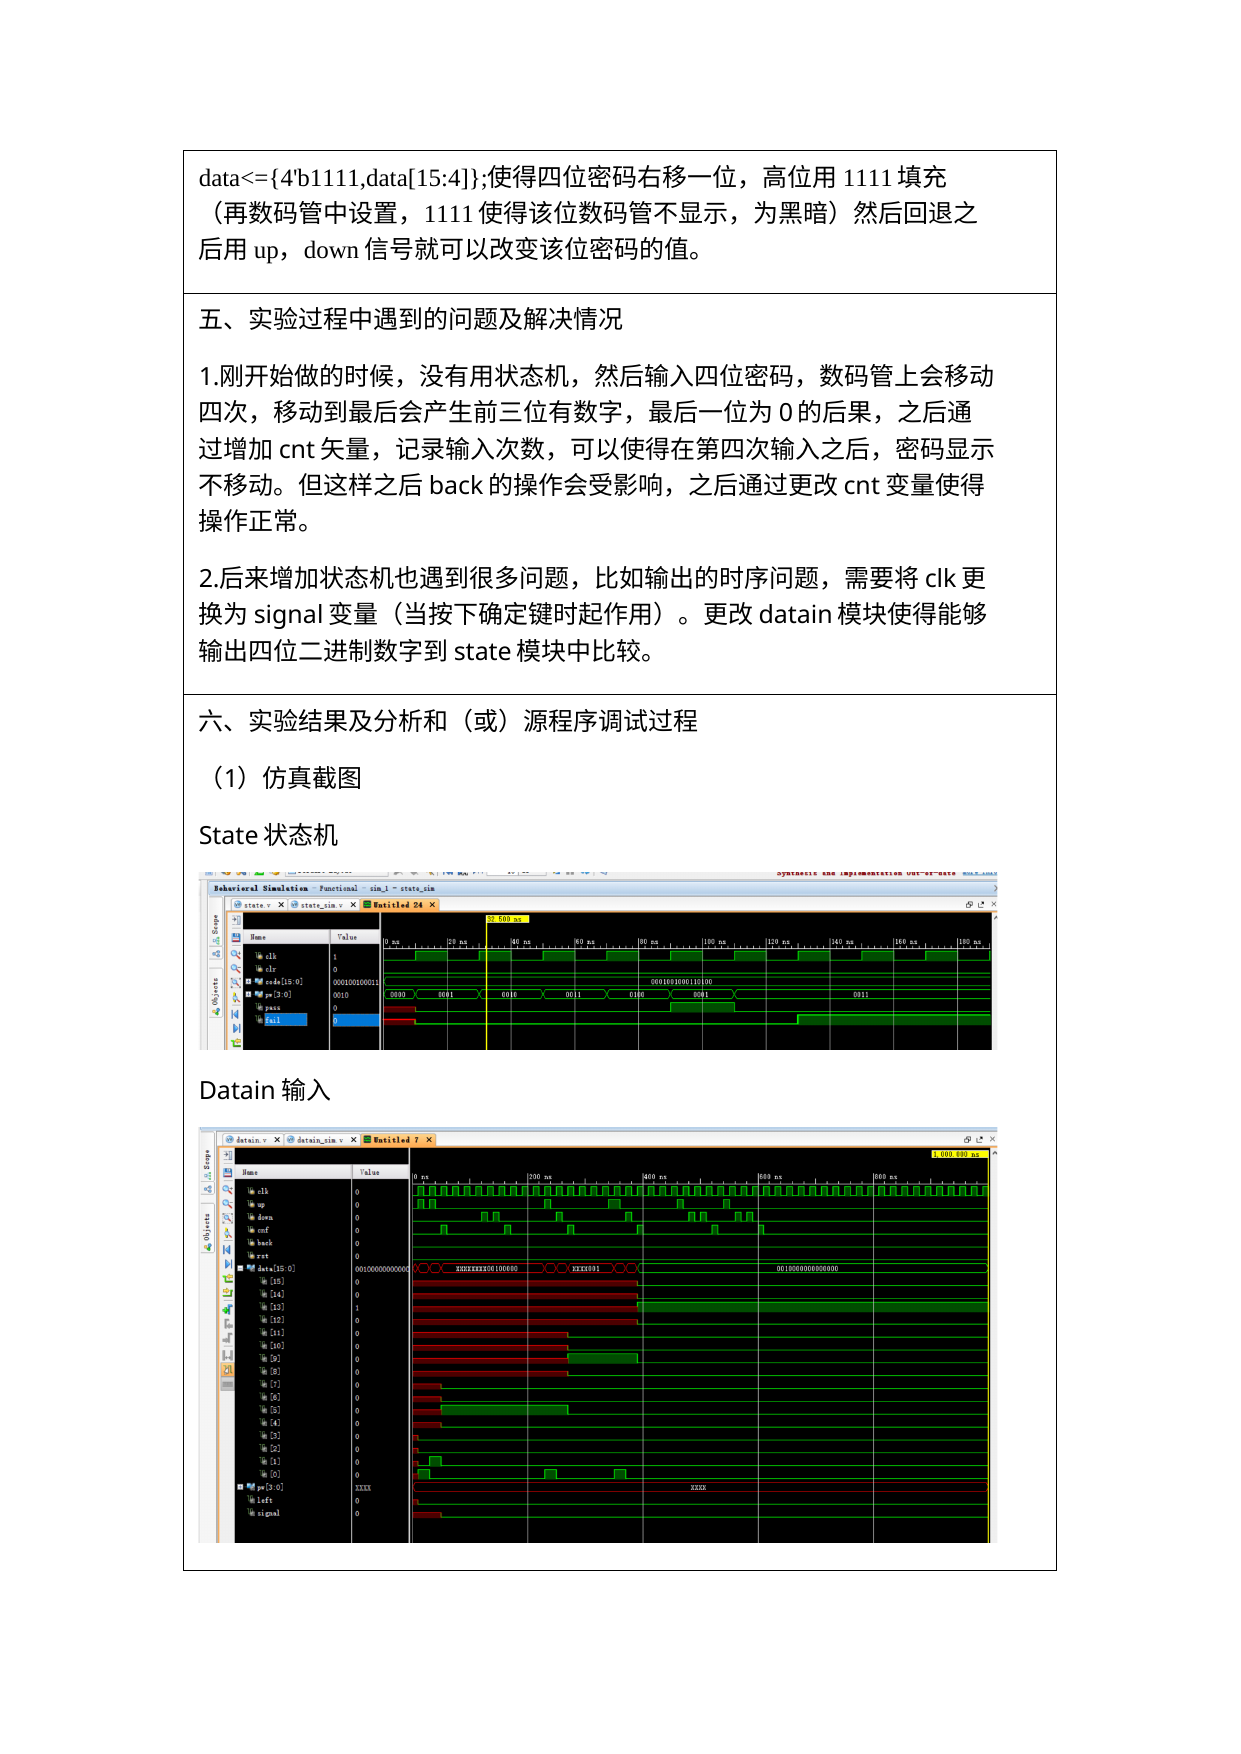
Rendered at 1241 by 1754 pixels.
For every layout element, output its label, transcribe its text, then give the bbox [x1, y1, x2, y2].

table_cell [184, 151, 1056, 292]
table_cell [184, 695, 1056, 1570]
picture [198, 872, 998, 1050]
table_cell 五、实验过程中遇到的问题及解决情况 1.刚开始做的时候，没有用状态机，然后输入四位密码，数码管上会移动四次，移动到最后会产生前三位有数字，最后一位为0的后果，之后通过增加cnt矢量，记录输入次数，可以使得在第四次输入之后，密码显示不移动。但这样之后back的操作会受影响，之后通过更改cnt变量使得操作正常。 2.后来增加状态机也遇到很多问题，比如输出的时序问题，需要将clk更换为signal变量（当按下确定键时起作用）。更改datain模块使得能够输出四位二进制数字到state模块中比较。 [184, 294, 1056, 694]
picture [198, 1127, 998, 1543]
